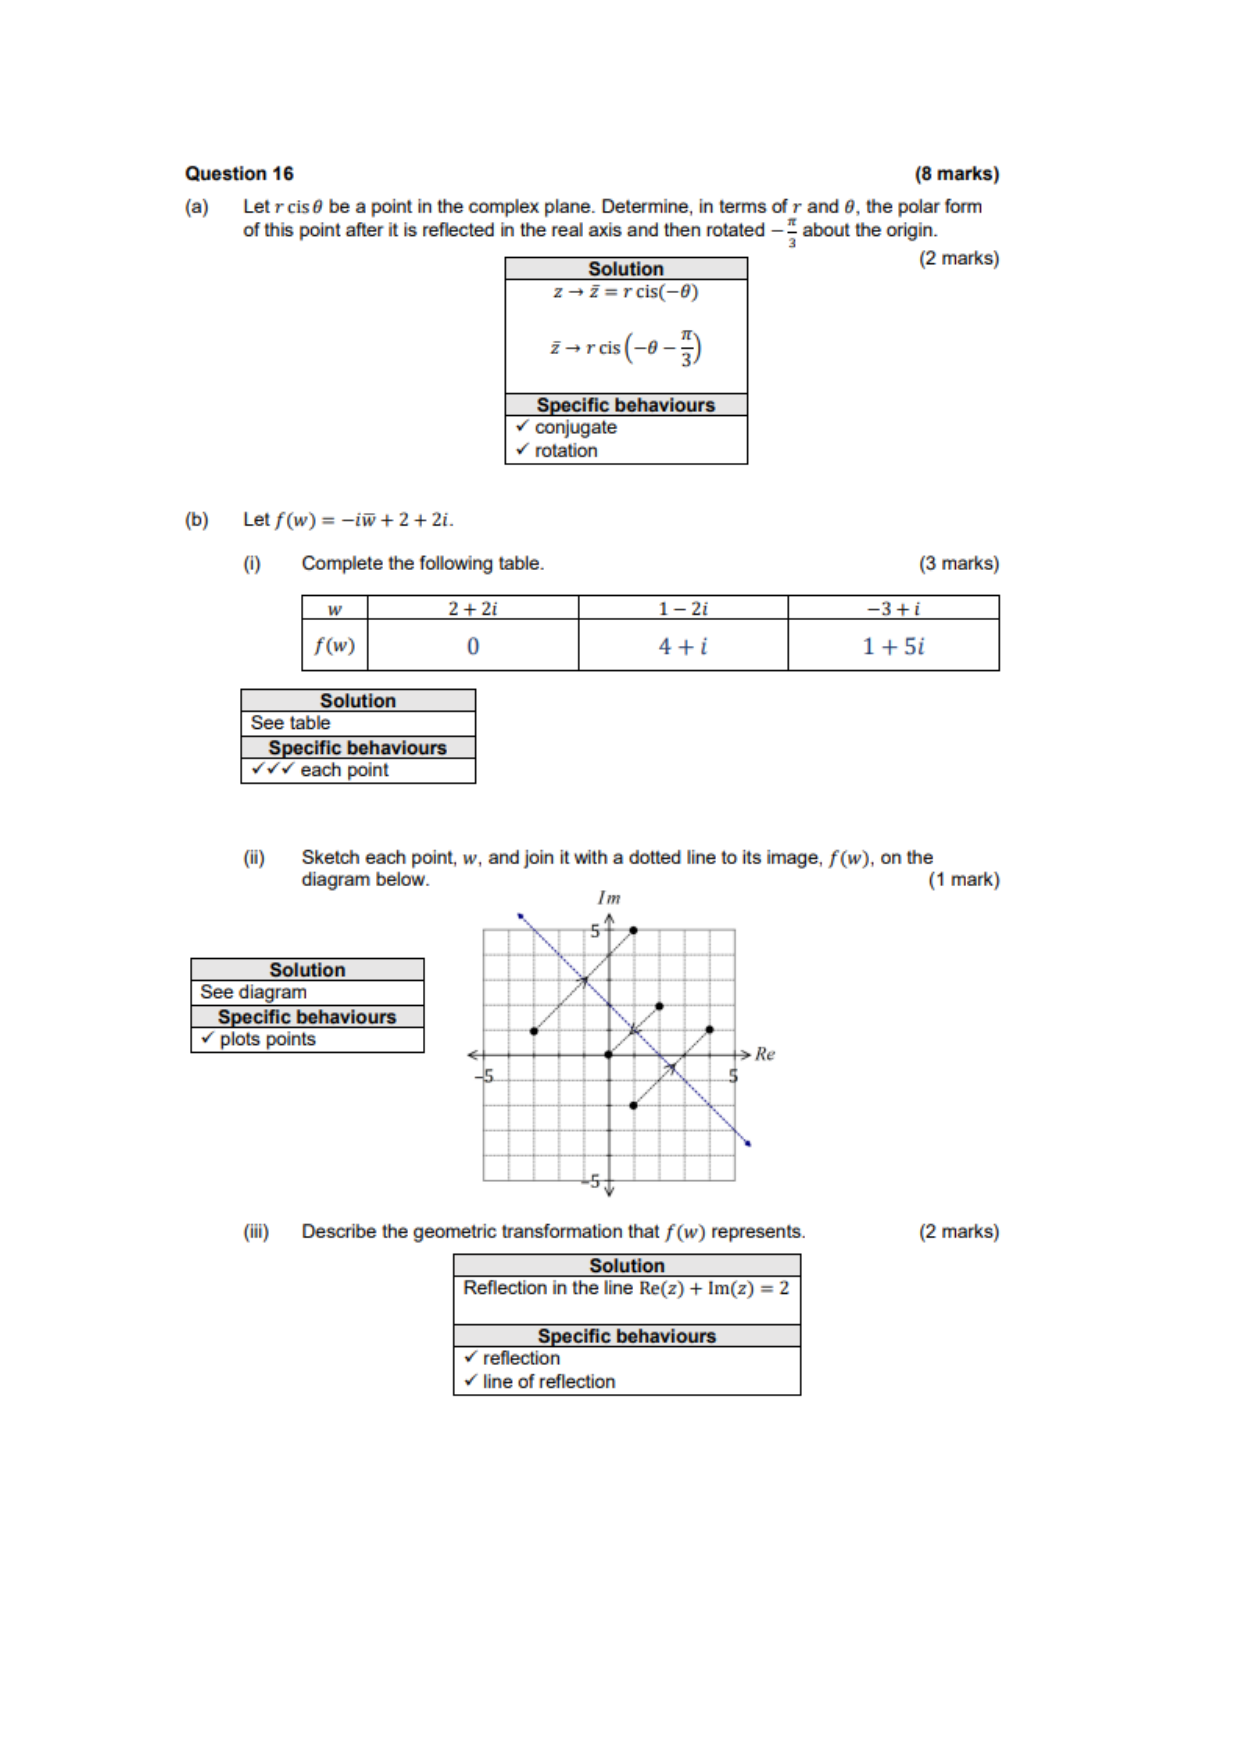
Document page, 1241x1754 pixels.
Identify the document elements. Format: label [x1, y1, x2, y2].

picture [150, 150, 1041, 1404]
